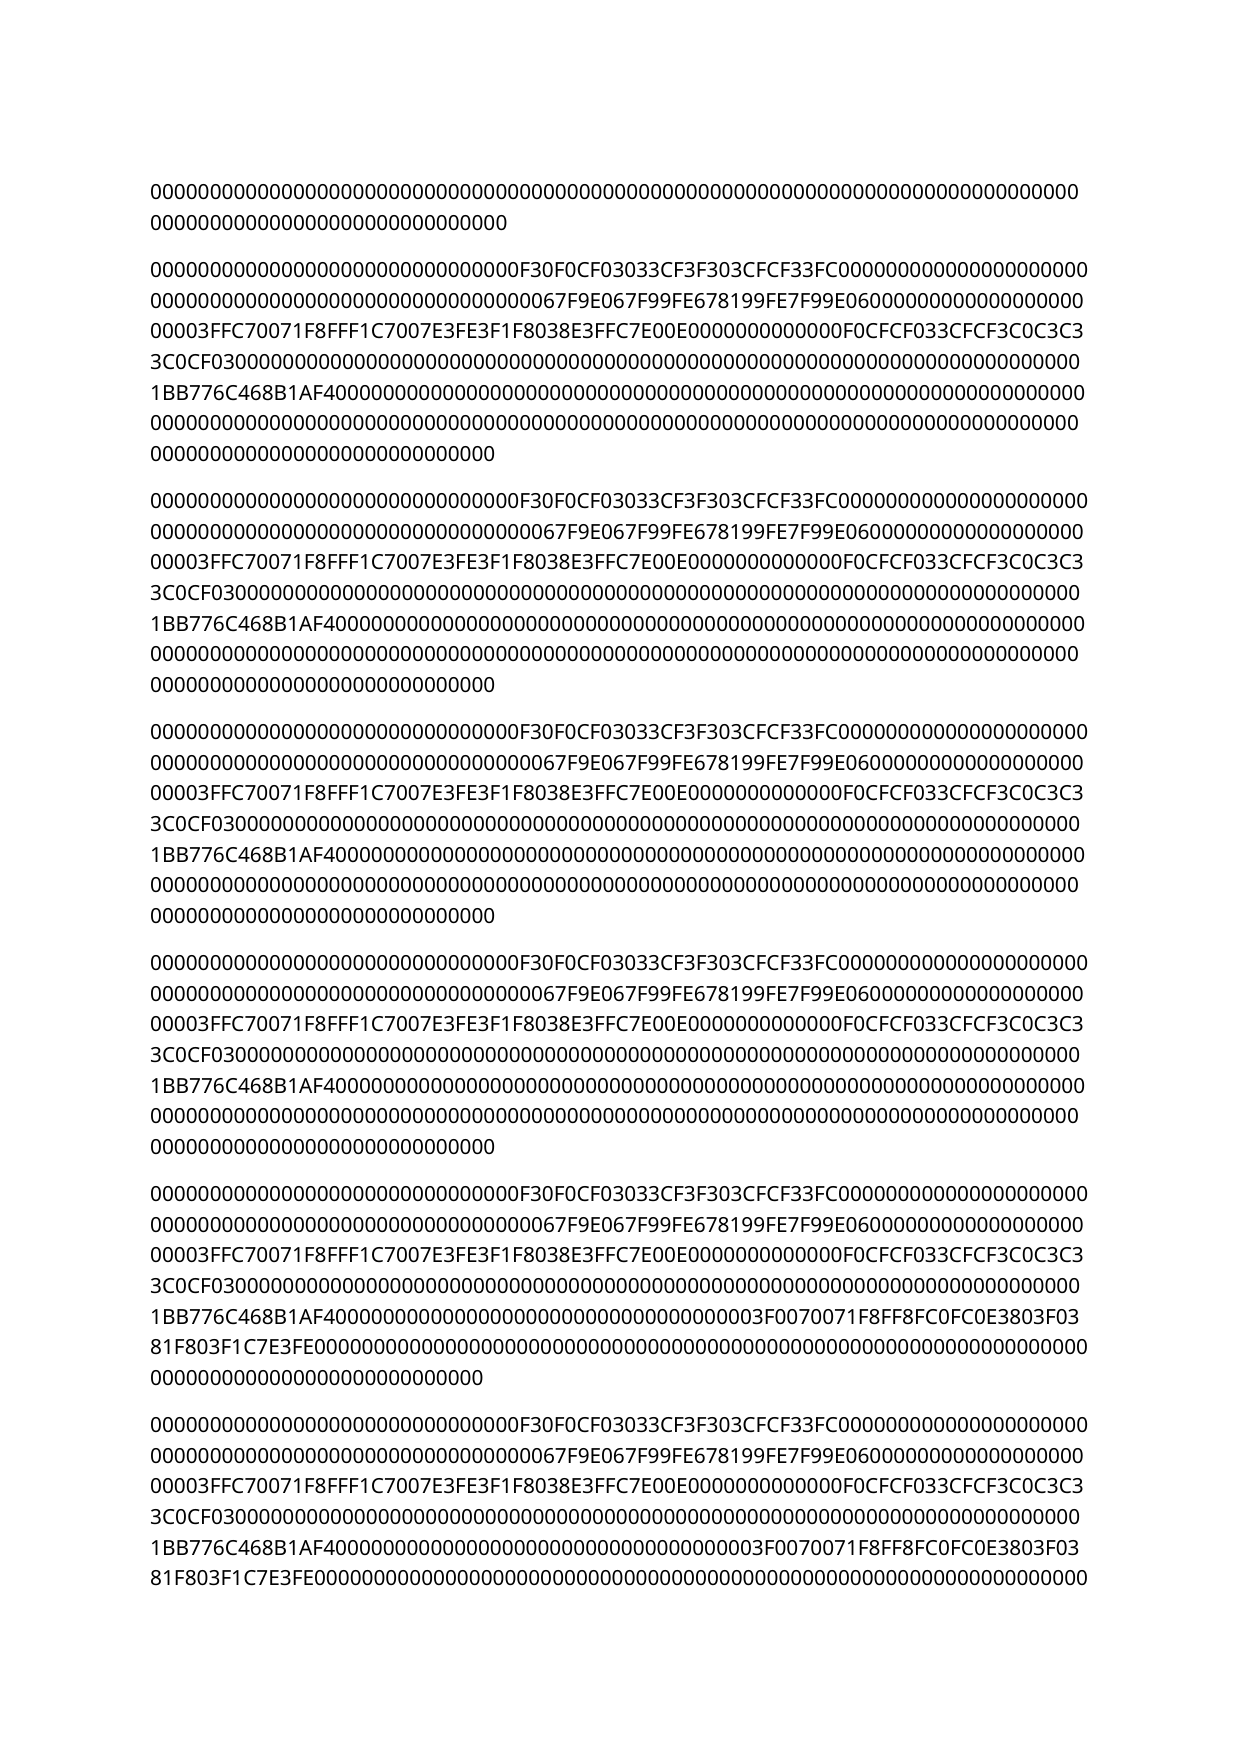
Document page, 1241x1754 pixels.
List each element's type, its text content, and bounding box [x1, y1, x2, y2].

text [150, 1410, 1090, 1592]
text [150, 177, 1090, 236]
text 0000000000000000000000000000000F30F0CF03033CF3F303CFCF33FC00000000000000000000000000000000000000000000000000000067F9E067F99FE678199FE7F99E0600000000000000000000003FFC70071F8FFF1C7007E3FE3F1F8038E3FFC7E00E0000000000000F0CFCF033CFCF3C0C3C33C0CF03000000000000000000000000000000000000000000000000000000000000000000000001BB776C468B1AF400000000000000000000000000000000000000000000000000000000000000000000000000000000000000000000000000000000000000000000000000000000000000000000000000000000000000000000000000 [150, 486, 1090, 698]
text 0000000000000000000000000000000F30F0CF03033CF3F303CFCF33FC00000000000000000000000000000000000000000000000000000067F9E067F99FE678199FE7F99E0600000000000000000000003FFC70071F8FFF1C7007E3FE3F1F8038E3FFC7E00E0000000000000F0CFCF033CFCF3C0C3C33C0CF03000000000000000000000000000000000000000000000000000000000000000000000001BB776C468B1AF400000000000000000000000000000000000000000000000000000000000000000000000000000000000000000000000000000000000000000000000000000000000000000000000000000000000000000000000000 [150, 948, 1090, 1160]
text 0000000000000000000000000000000F30F0CF03033CF3F303CFCF33FC00000000000000000000000000000000000000000000000000000067F9E067F99FE678199FE7F99E0600000000000000000000003FFC70071F8FFF1C7007E3FE3F1F8038E3FFC7E00E0000000000000F0CFCF033CFCF3C0C3C33C0CF03000000000000000000000000000000000000000000000000000000000000000000000001BB776C468B1AF400000000000000000000000000000000000000000000000000000000000000000000000000000000000000000000000000000000000000000000000000000000000000000000000000000000000000000000000000 [150, 255, 1090, 467]
text 0000000000000000000000000000000F30F0CF03033CF3F303CFCF33FC00000000000000000000000000000000000000000000000000000067F9E067F99FE678199FE7F99E0600000000000000000000003FFC70071F8FFF1C7007E3FE3F1F8038E3FFC7E00E0000000000000F0CFCF033CFCF3C0C3C33C0CF03000000000000000000000000000000000000000000000000000000000000000000000001BB776C468B1AF400000000000000000000000000000000000000000000000000000000000000000000000000000000000000000000000000000000000000000000000000000000000000000000000000000000000000000000000000 [150, 717, 1090, 929]
